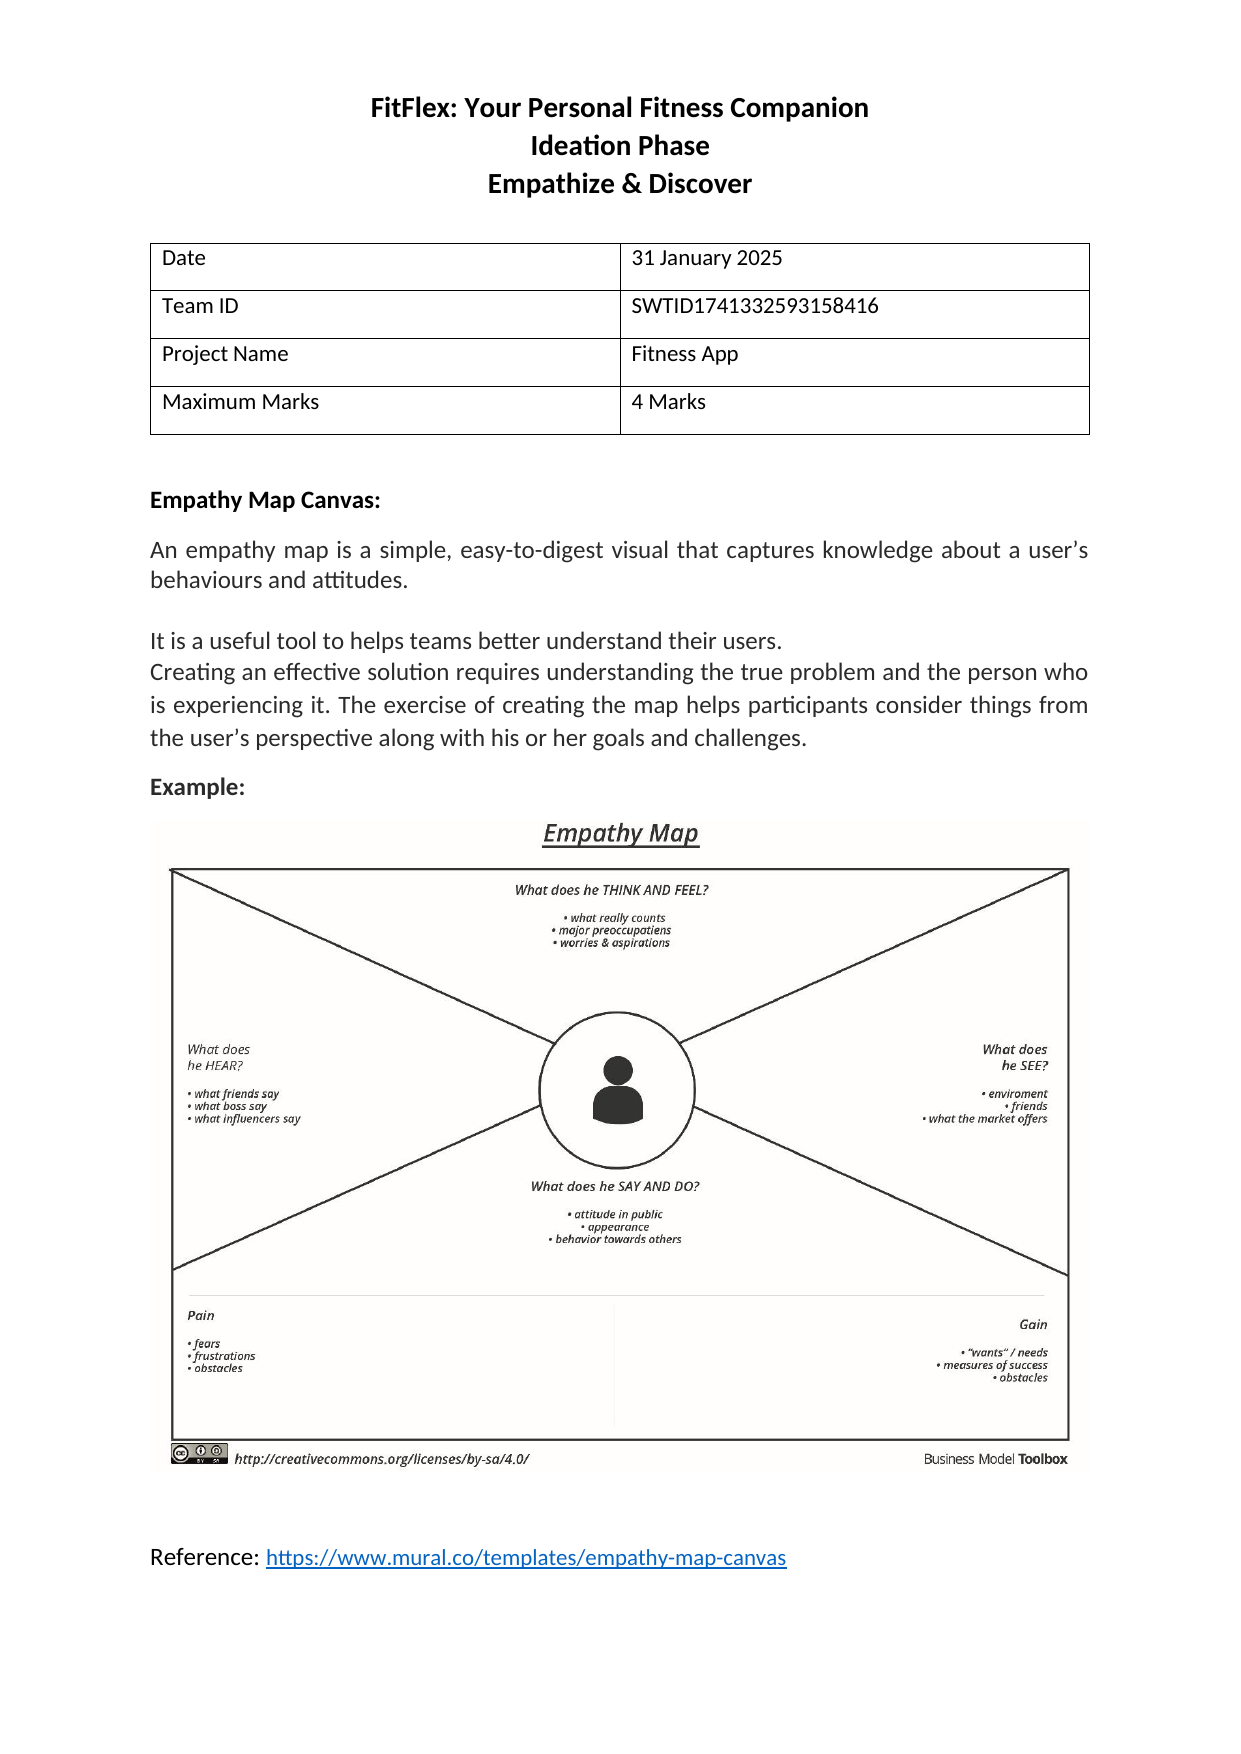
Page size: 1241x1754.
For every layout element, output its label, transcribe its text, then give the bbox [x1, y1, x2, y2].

table_cell Team ID [151, 291, 620, 338]
text Reference: https://www.mural.co/templates/empathy-map-canvas [150, 1541, 1090, 1572]
text Example: [150, 771, 1090, 802]
table_cell 4 Marks [621, 387, 1089, 434]
text Ideation Phase [150, 127, 1090, 163]
text Empathy Map Canvas: [150, 484, 1090, 515]
text Empathize & Discover [150, 166, 1090, 201]
table_header 31 January 2025 [621, 244, 1089, 290]
text Creating an effective solution requires understanding the true problem and the person who is experiencing it. The exercise of creating the map helps participants consider things from the user’s perspective along with his or her goals and challenges. [150, 656, 1090, 752]
table_header Date [151, 244, 620, 290]
table_cell Fitness App [621, 339, 1089, 386]
table_cell Project Name [151, 339, 620, 386]
text It is a useful tool to helps teams better understand their users. [150, 625, 1090, 656]
picture [150, 821, 1091, 1473]
text FitFlex: Your Personal Fitness Companion [150, 89, 1090, 124]
text An empathy map is a simple, easy-to-digest visual that captures knowledge about a user’s behaviours and attitudes. [150, 534, 1090, 595]
table_cell SWTID1741332593158416 [621, 291, 1089, 338]
table_cell Maximum Marks [151, 387, 620, 434]
